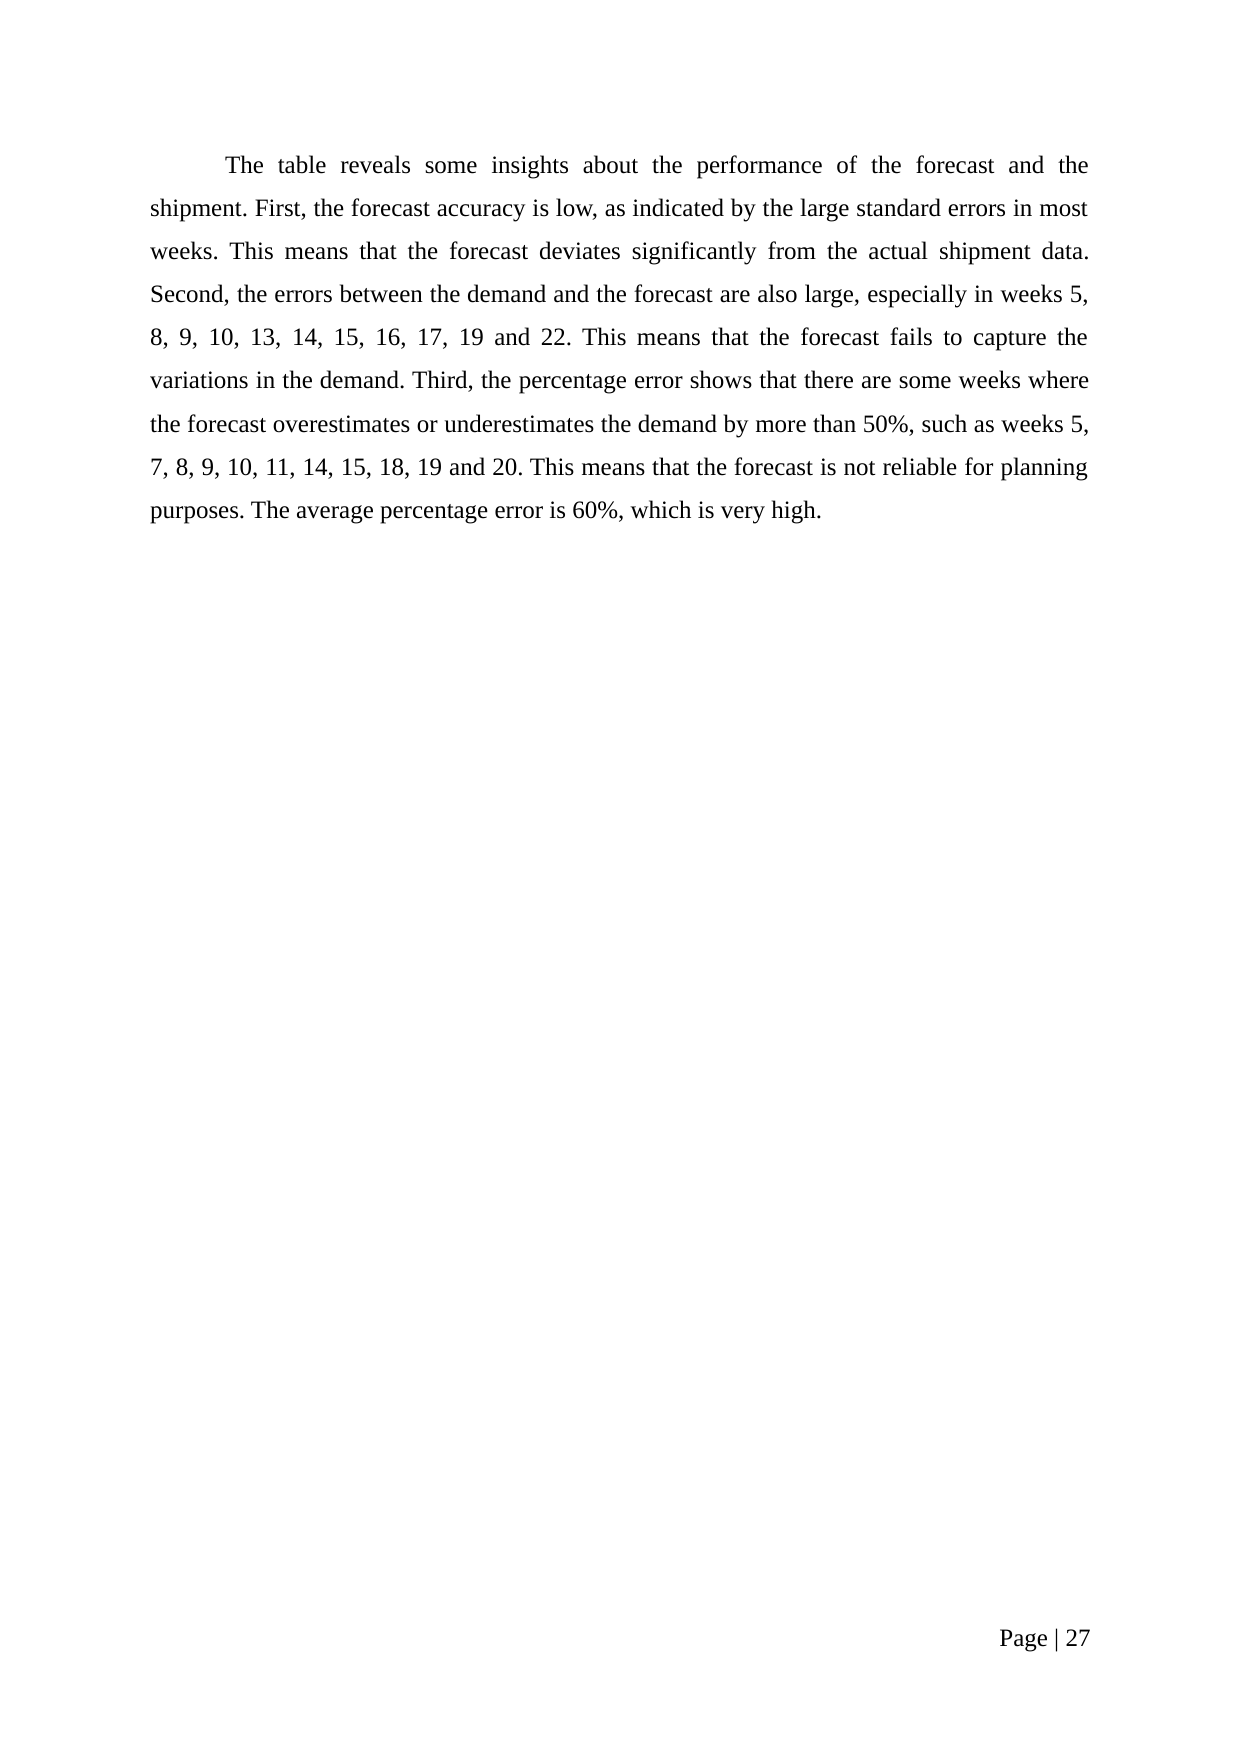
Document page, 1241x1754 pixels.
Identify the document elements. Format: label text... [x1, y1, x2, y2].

text The table reveals some insights about the performance of the forecast and the shipment. First, the forecast accuracy is low, as indicated by the large standard errors in most weeks. This means that the forecast deviates significantly from the actual shipment data. Second, the errors between the demand and the forecast are also large, especially in weeks 5, 8, 9, 10, 13, 14, 15, 16, 17, 19 and 22. This means that the forecast fails to capture the variations in the demand. Third, the percentage error shows that there are some weeks where the forecast overestimates or underestimates the demand by more than 50%, such as weeks 5, 7, 8, 9, 10, 11, 14, 15, 18, 19 and 20. This means that the forecast is not reliable for planning purposes. The average percentage error is 60%, which is very high. [150, 150, 1090, 524]
